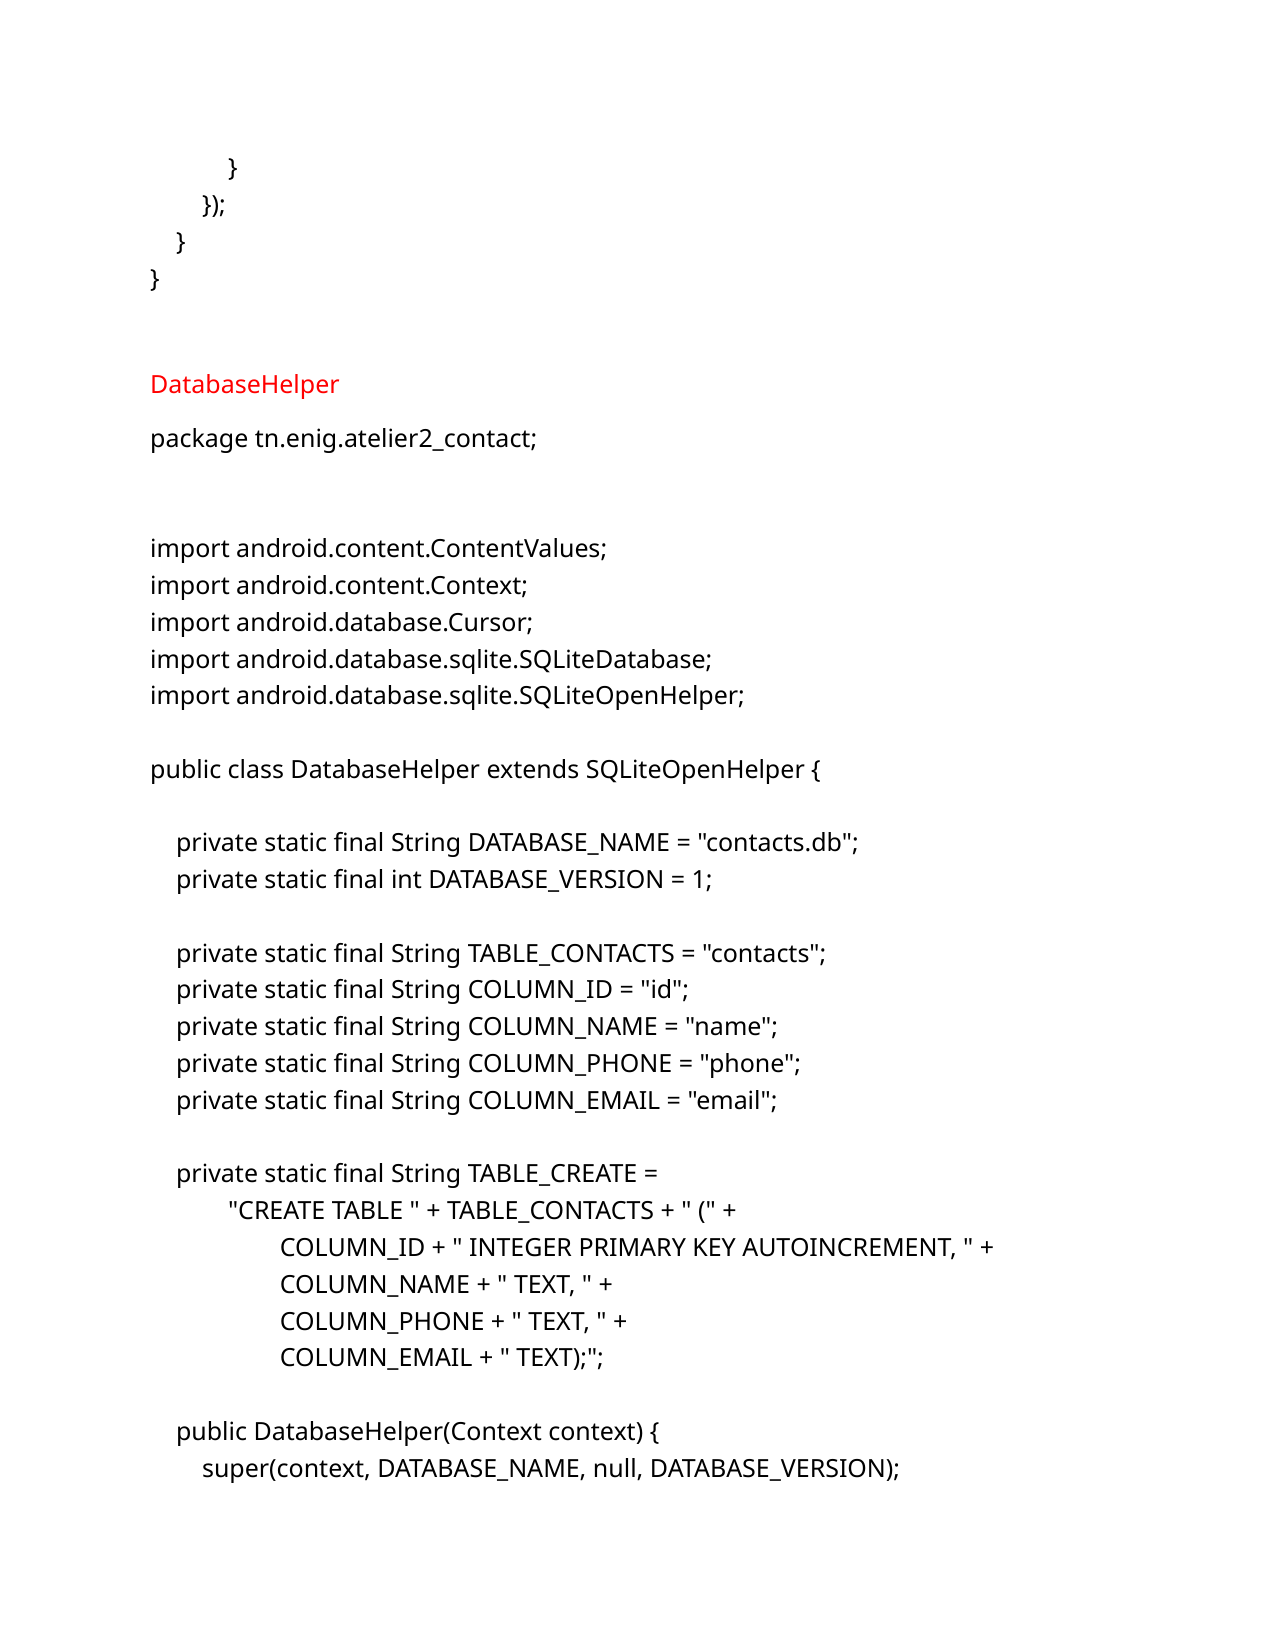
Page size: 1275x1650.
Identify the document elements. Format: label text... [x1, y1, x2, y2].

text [150, 150, 1125, 294]
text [150, 421, 1125, 1484]
text DatabaseHelper [150, 367, 1125, 401]
